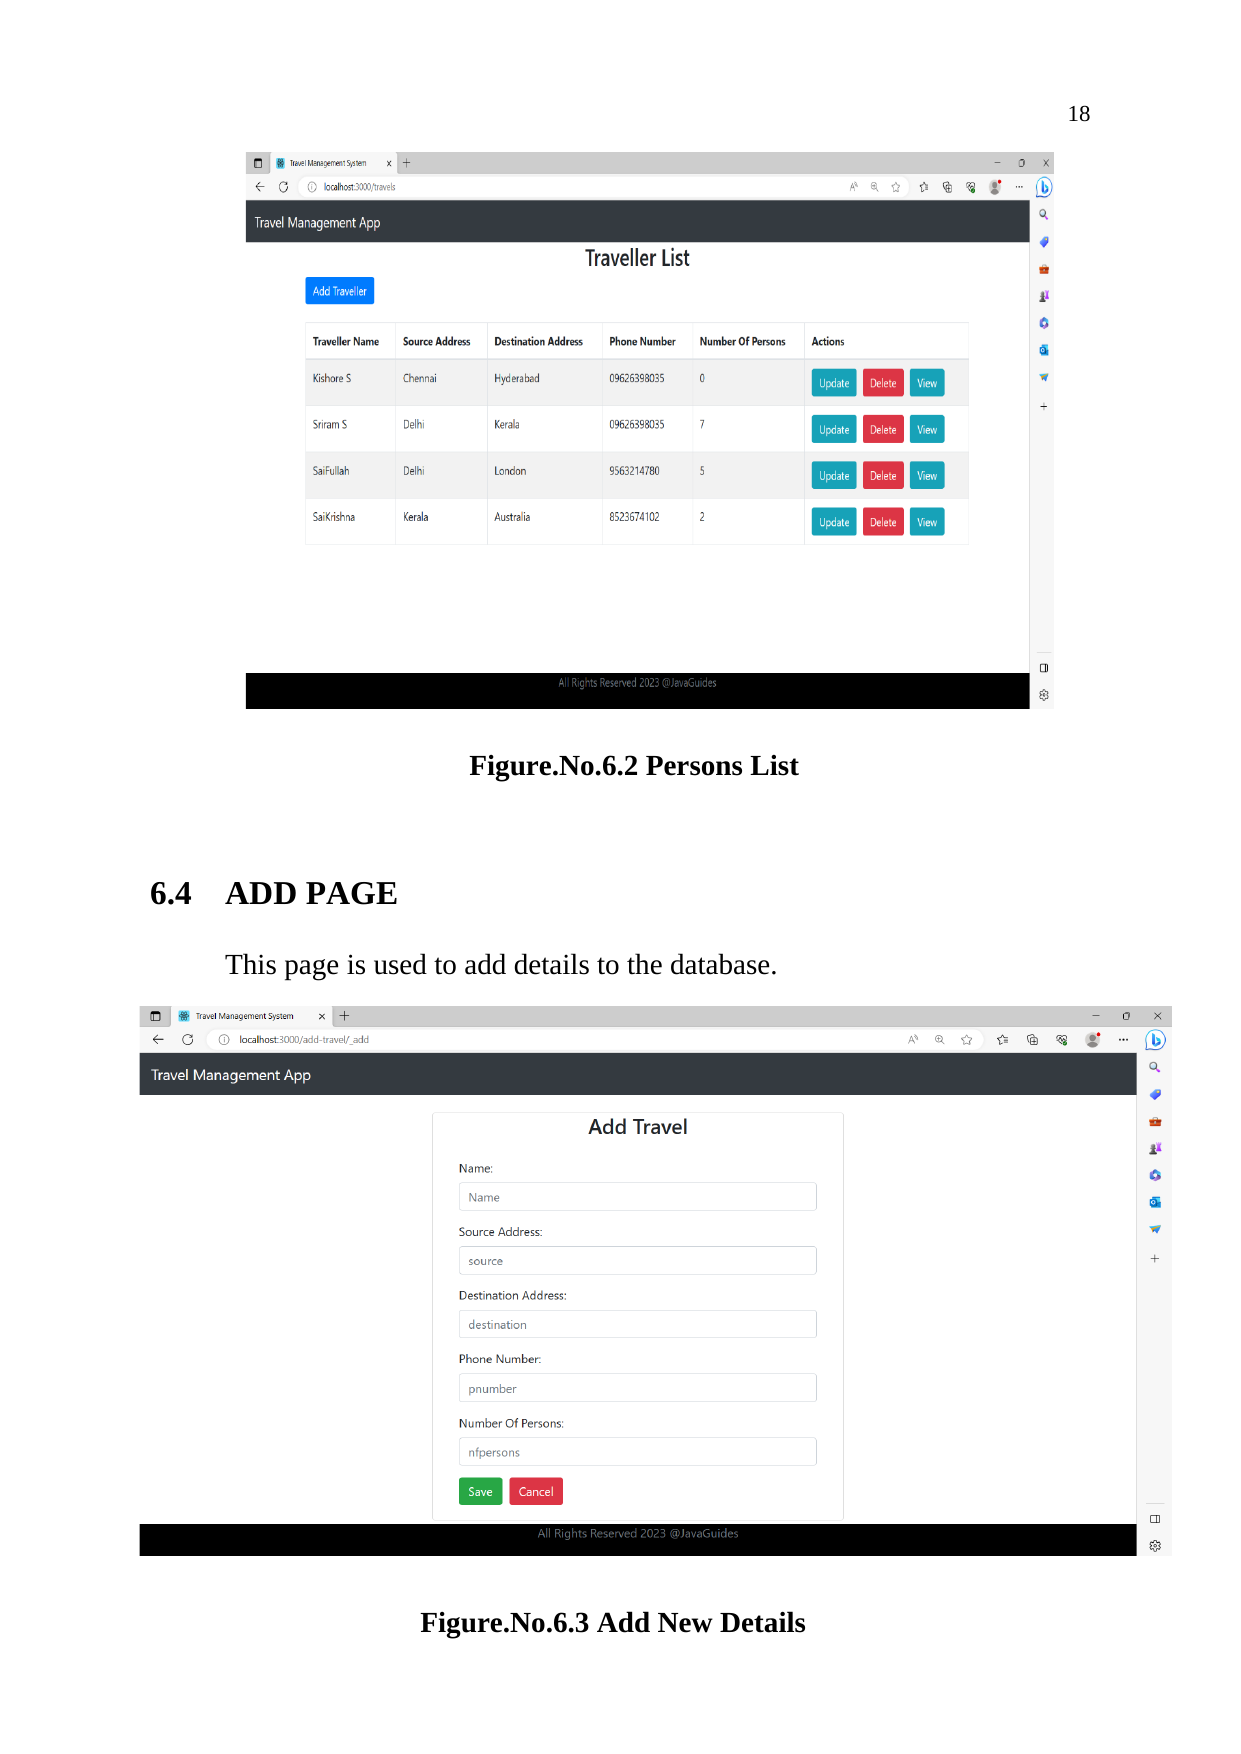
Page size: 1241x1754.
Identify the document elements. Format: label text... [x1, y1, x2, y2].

text Figure.No.6.3 Add New Details [420, 1605, 1171, 1638]
text Figure.No.6.2 Persons List [469, 748, 1171, 782]
picture [245, 152, 1054, 709]
text This page is used to add details to the database. [225, 947, 1171, 981]
picture [139, 1006, 1172, 1556]
subtitle ADD PAGE [150, 873, 1171, 912]
